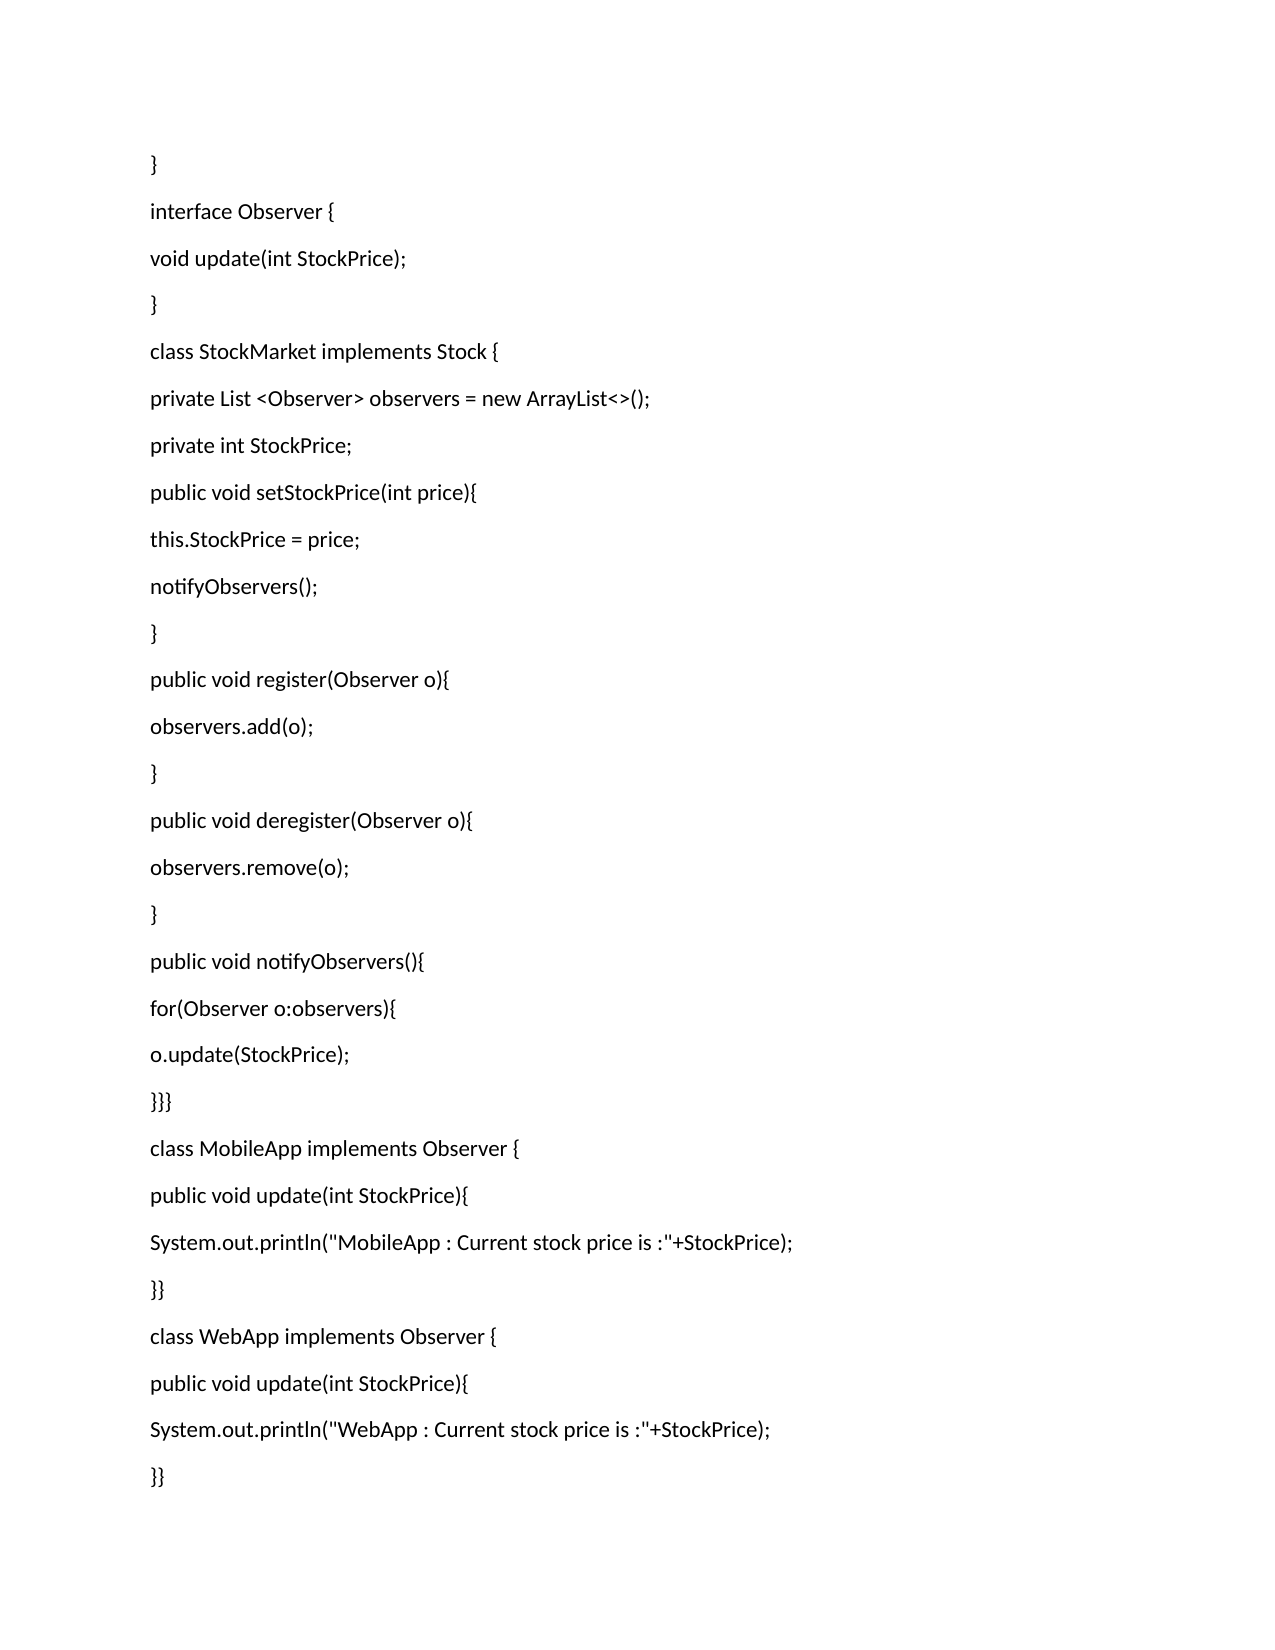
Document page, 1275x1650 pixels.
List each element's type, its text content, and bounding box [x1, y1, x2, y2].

text } [150, 150, 1125, 178]
text observers.remove(o); [150, 853, 1125, 881]
text public void deregister(Observer o){ [150, 806, 1125, 834]
text }} [150, 1275, 1125, 1303]
text interface Observer { [150, 197, 1125, 225]
text public void register(Observer o){ [150, 666, 1125, 694]
text o.update(StockPrice); [150, 1041, 1125, 1069]
text }}} [150, 1087, 1125, 1116]
text observers.add(o); [150, 712, 1125, 741]
text System.out.println("MobileApp : Current stock price is :"+StockPrice); [150, 1228, 1125, 1256]
text public void setStockPrice(int price){ [150, 478, 1125, 506]
text public void notifyObservers(){ [150, 947, 1125, 975]
text } [150, 291, 1125, 319]
text notifyObservers(); [150, 572, 1125, 600]
text private List <Observer> observers = new ArrayList<>(); [150, 384, 1125, 412]
text for(Observer o:observers){ [150, 994, 1125, 1022]
text System.out.println("WebApp : Current stock price is :"+StockPrice); [150, 1416, 1125, 1444]
text void update(int StockPrice); [150, 244, 1125, 272]
text class WebApp implements Observer { [150, 1322, 1125, 1350]
text class MobileApp implements Observer { [150, 1134, 1125, 1162]
text public void update(int StockPrice){ [150, 1369, 1125, 1397]
text } [150, 900, 1125, 928]
text this.StockPrice = price; [150, 525, 1125, 553]
text } [150, 759, 1125, 787]
text }} [150, 1462, 1125, 1491]
text public void update(int StockPrice){ [150, 1181, 1125, 1209]
text class StockMarket implements Stock { [150, 337, 1125, 366]
text } [150, 619, 1125, 647]
text private int StockPrice; [150, 431, 1125, 459]
